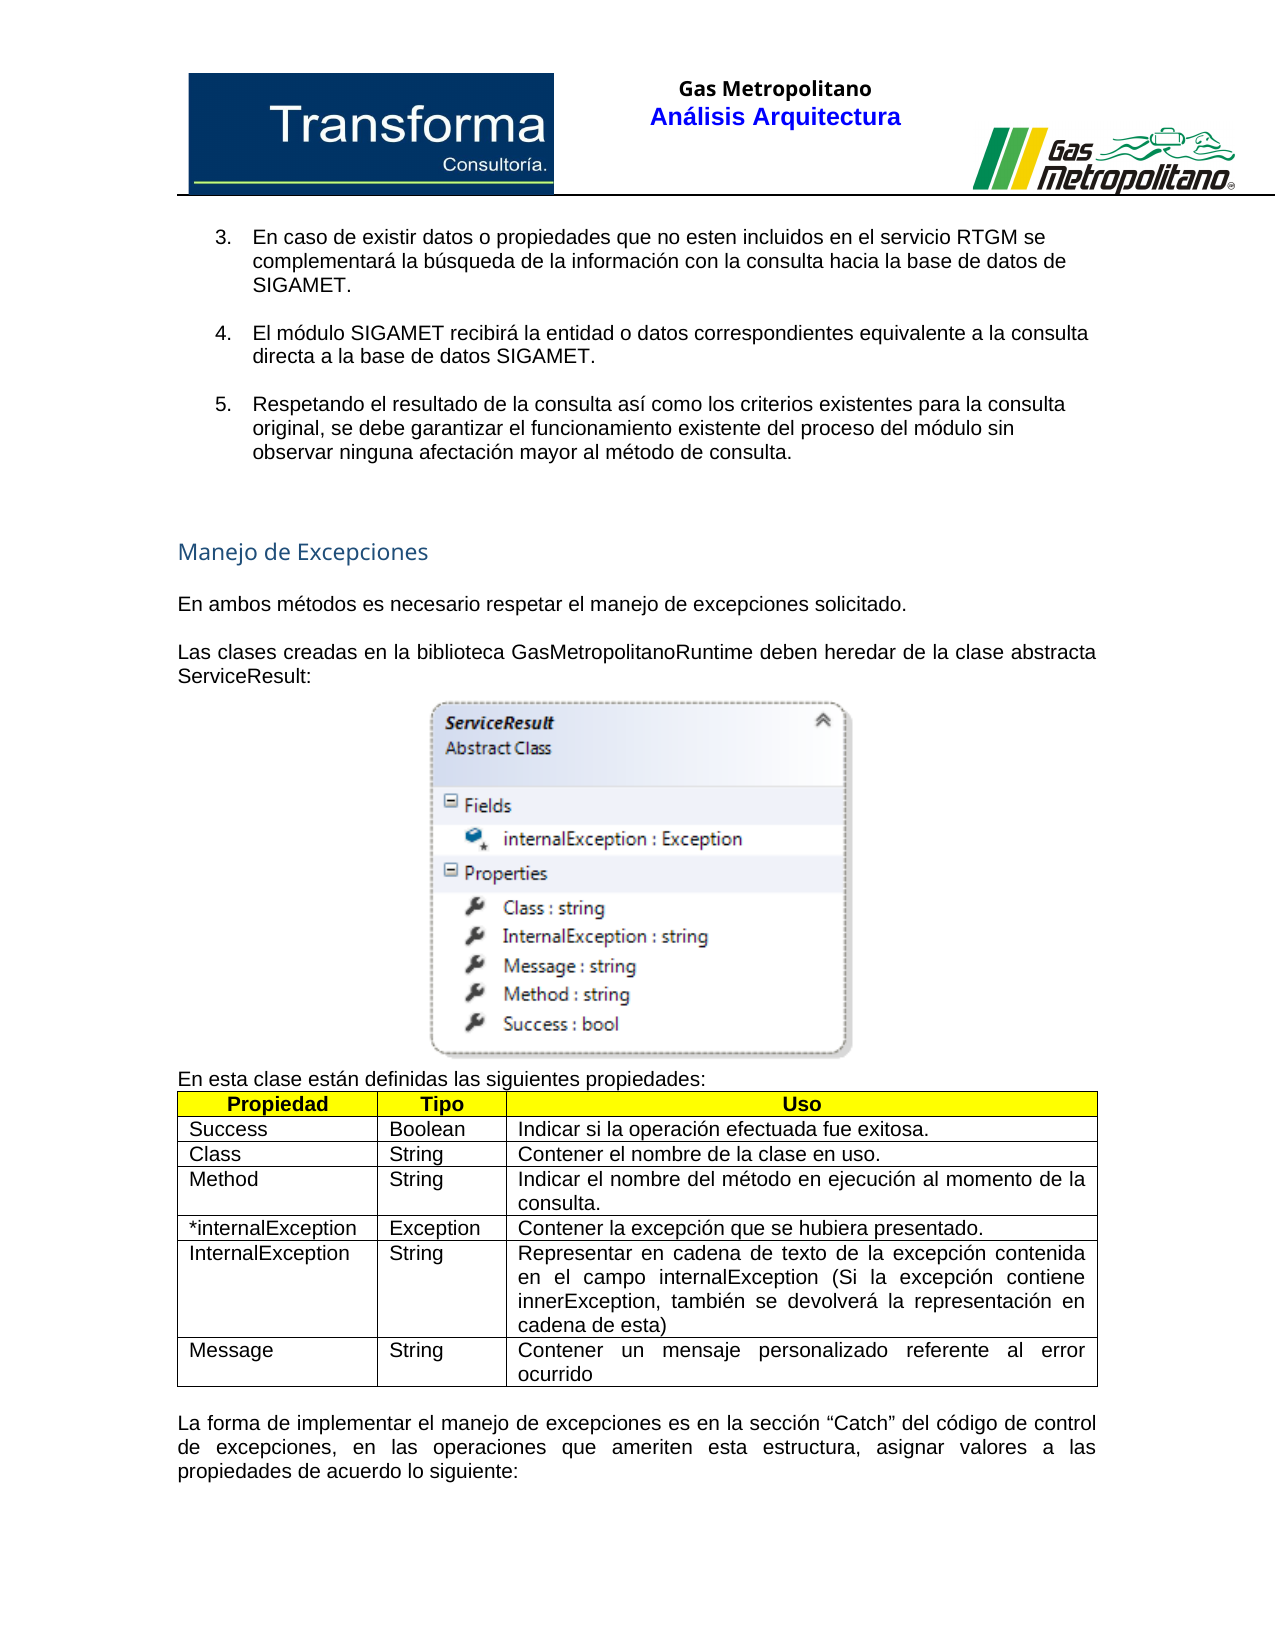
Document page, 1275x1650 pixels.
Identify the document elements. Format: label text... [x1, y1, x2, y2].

table_cell String [378, 1338, 506, 1386]
list El módulo SIGAMET recibirá la entidad o datos correspondientes equivalente a la consulta directa a la base de datos SIGAMET. [215, 320, 1098, 368]
table_cell Indicar el nombre del método en ejecución al momento de la consulta. [507, 1167, 1097, 1215]
table_cell Representar en cadena de texto de la excepción contenida en el campo internalException (Si la excepción contiene innerException, también se devolverá la representación en cadena de esta) [507, 1241, 1097, 1337]
table_cell String [378, 1241, 506, 1337]
table_header Uso [507, 1092, 1097, 1116]
table_cell String [378, 1167, 506, 1215]
table_cell Contener un mensaje personalizado referente al error ocurrido [507, 1338, 1097, 1386]
list En caso de existir datos o propiedades que no esten incluidos en el servicio RTGM se complementará la búsqueda de la información con la consulta hacia la base de datos de SIGAMET. [215, 224, 1098, 296]
list Respetando el resultado de la consulta así como los criterios existentes para la consulta original, se debe garantizar el funcionamiento existente del proceso del módulo sin observar ninguna afectación mayor al método de consulta. [215, 392, 1098, 464]
text En ambos métodos es necesario respetar el manejo de excepciones solicitado. [177, 592, 1098, 616]
table_cell Message [178, 1338, 377, 1386]
table_cell Class [178, 1142, 377, 1166]
text En esta clase están definidas las siguientes propiedades: [177, 1067, 1098, 1091]
table_cell String [378, 1142, 506, 1166]
table_cell Boolean [378, 1117, 506, 1141]
table_cell Success [178, 1117, 377, 1141]
text Manejo de Excepciones [177, 536, 1098, 567]
text Las clases creadas en la biblioteca GasMetropolitanoRuntime deben heredar de la clase abstracta ServiceResult: [177, 640, 1098, 688]
table_cell *internalException [178, 1216, 377, 1240]
table_cell Contener la excepción que se hubiera presentado. [507, 1216, 1097, 1240]
table_cell Method [178, 1167, 377, 1215]
table_cell Indicar si la operación efectuada fue exitosa. [507, 1117, 1097, 1141]
picture [416, 688, 859, 1067]
text La forma de implementar el manejo de excepciones es en la sección “Catch” del código de control de excepciones, en las operaciones que ameriten esta estructura, asignar valores a las propiedades de acuerdo lo siguiente: [177, 1411, 1098, 1482]
table_cell Exception [378, 1216, 506, 1240]
picture [188, 73, 554, 195]
table_header Tipo [378, 1092, 506, 1116]
table_header Propiedad [178, 1092, 377, 1116]
table_cell InternalException [178, 1241, 377, 1337]
table_cell Contener el nombre de la clase en uso. [507, 1142, 1097, 1166]
